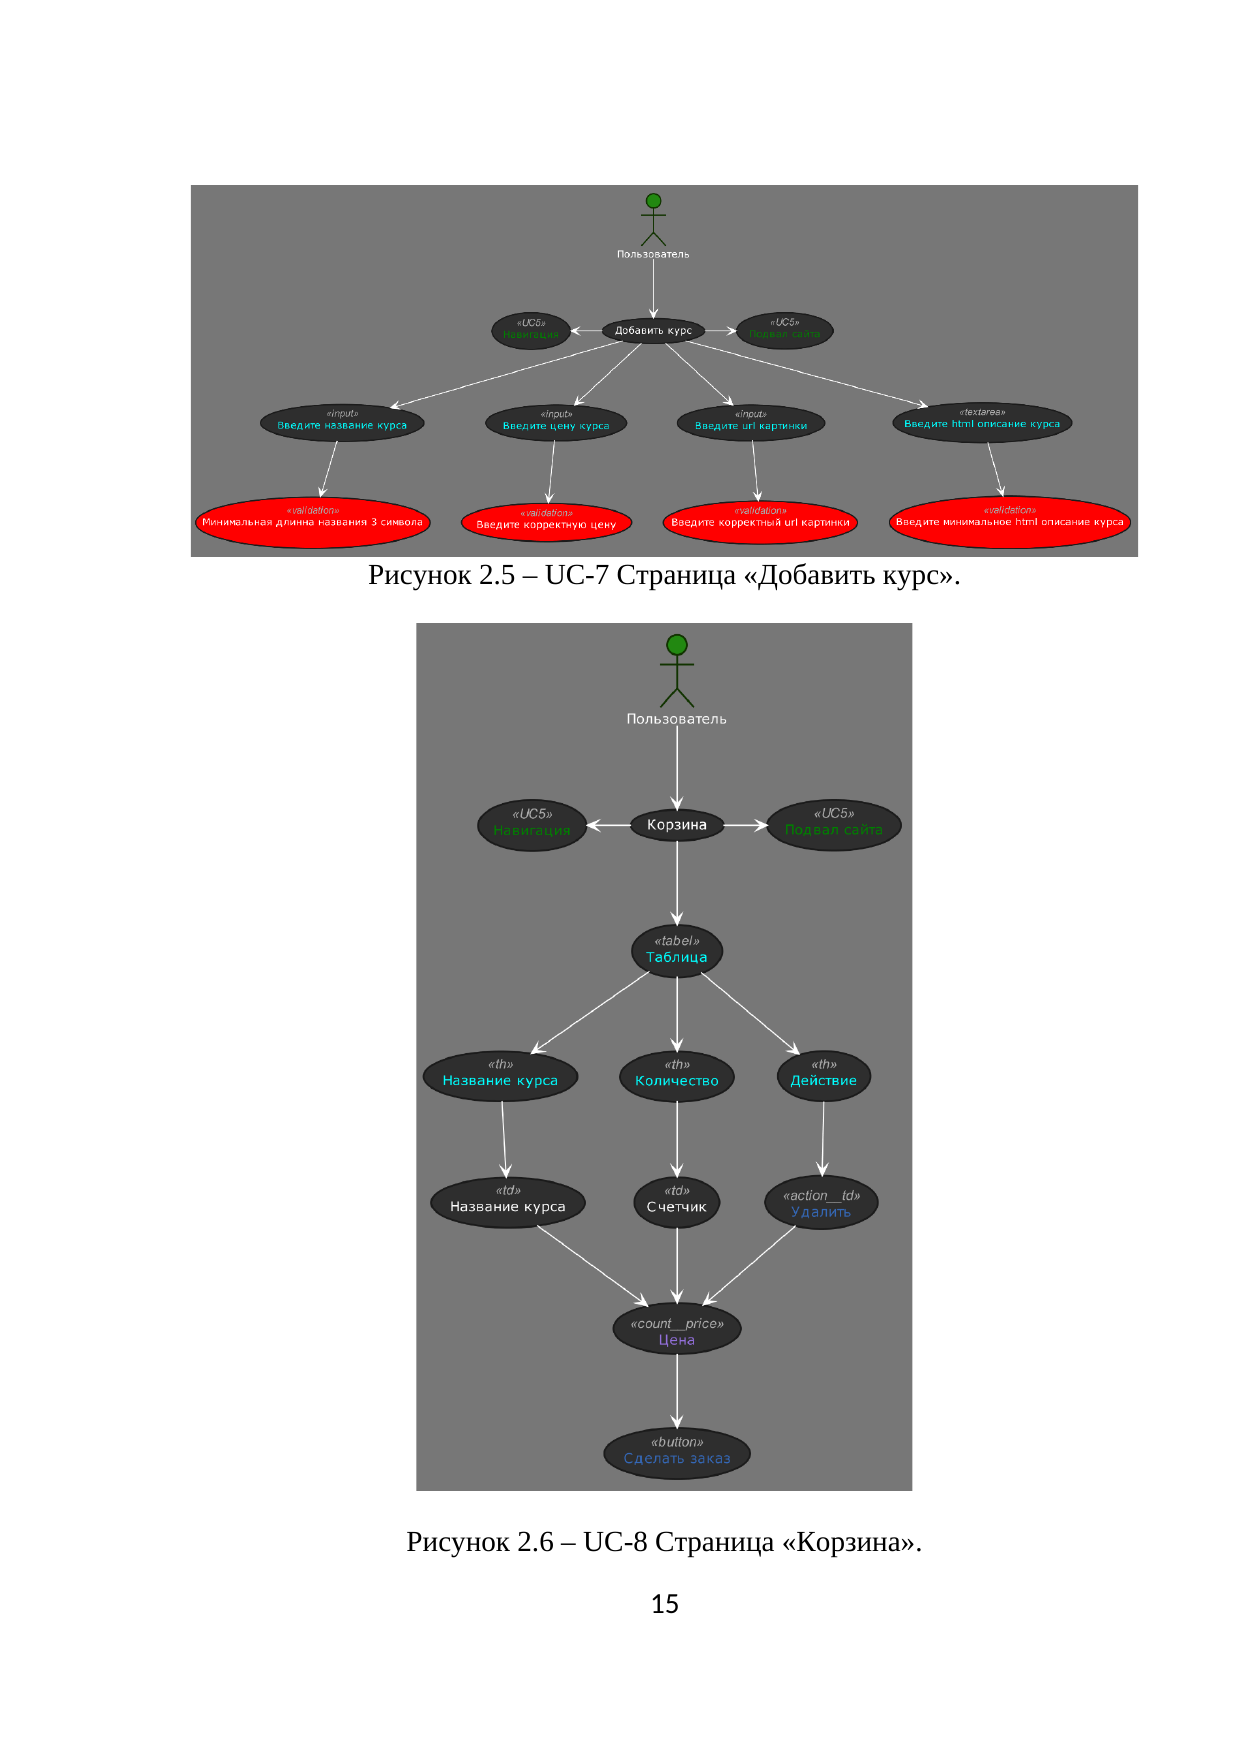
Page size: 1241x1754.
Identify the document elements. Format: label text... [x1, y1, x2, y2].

picture [190, 185, 1139, 557]
picture [416, 623, 913, 1491]
text Рисунок 2.5 – UC-7 Страница «Добавить курс». [177, 557, 1152, 590]
text Рисунок 2.6 – UC-8 Страница «Корзина». [177, 1524, 1152, 1557]
